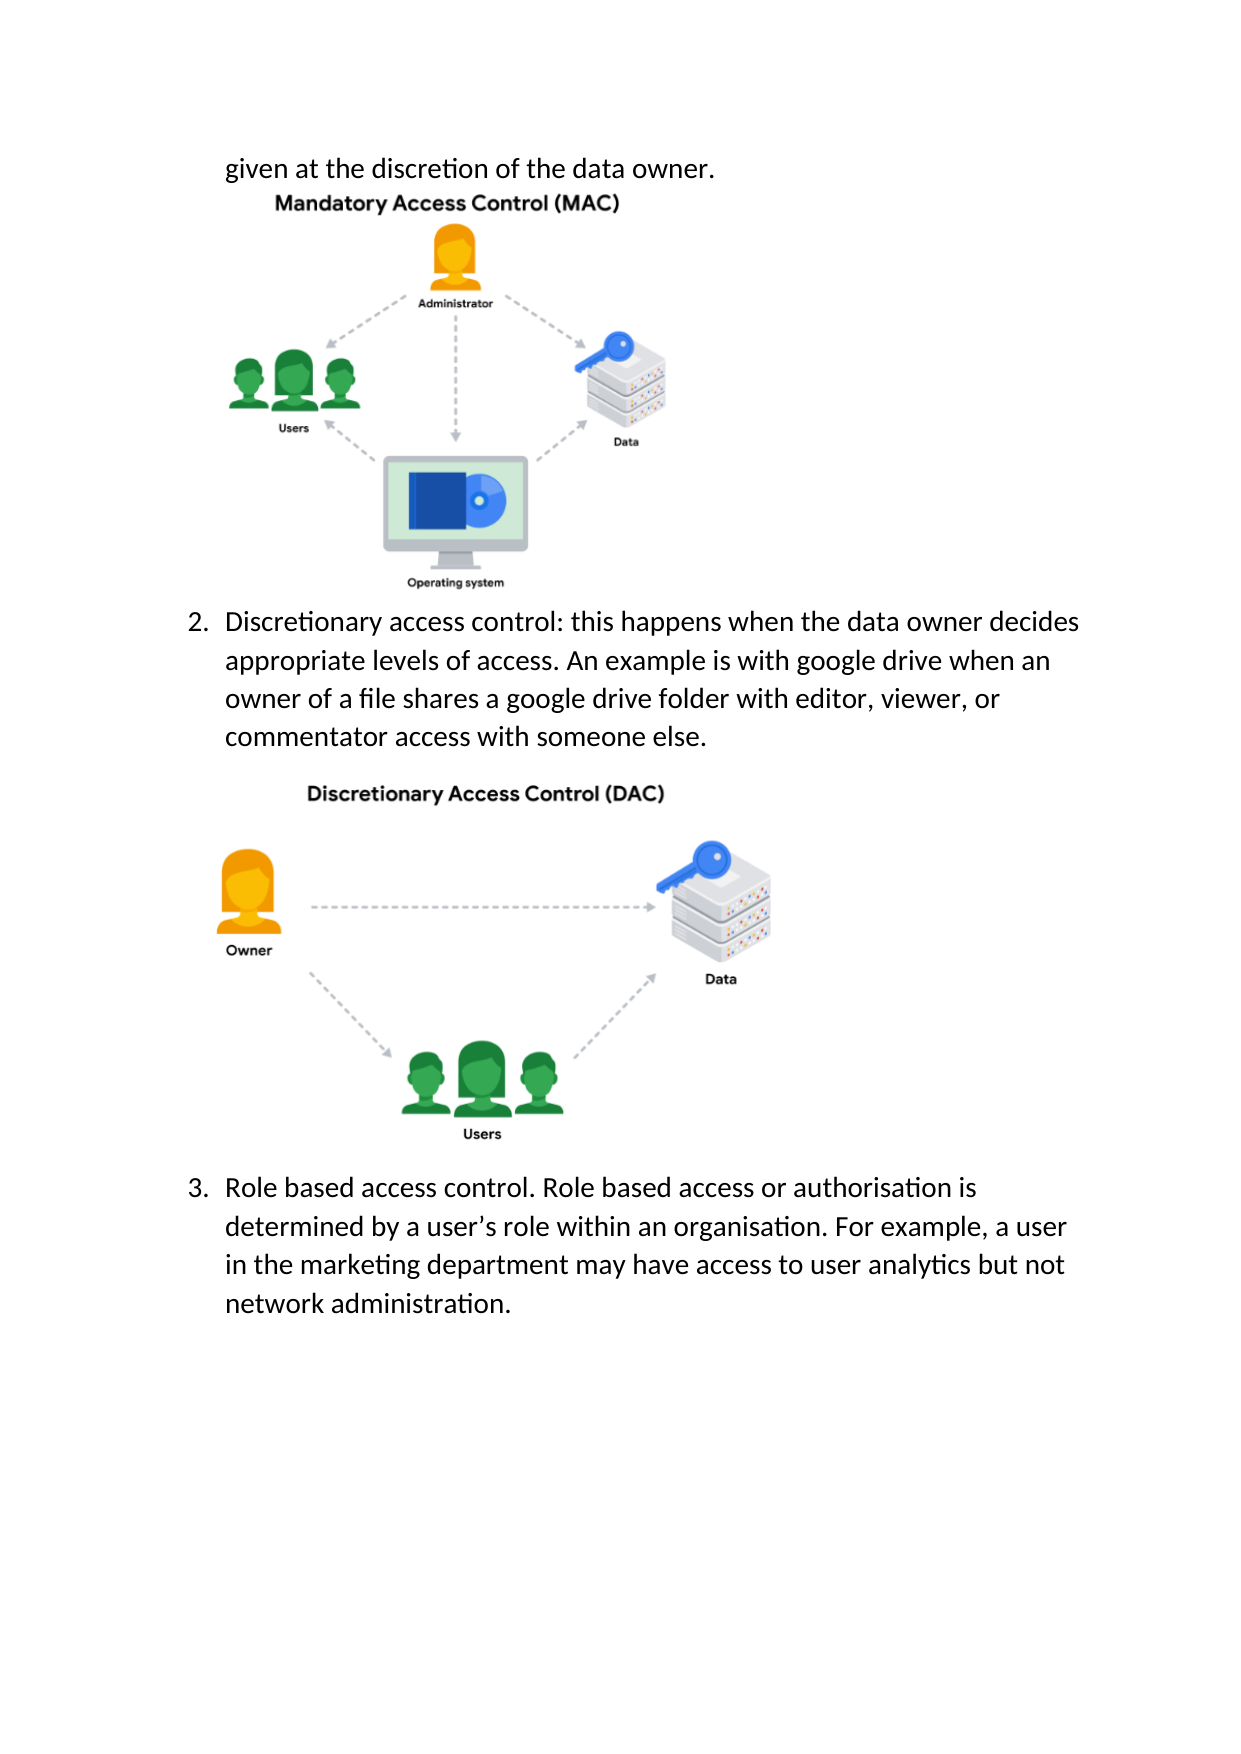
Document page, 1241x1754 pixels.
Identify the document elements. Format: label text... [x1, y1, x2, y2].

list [187, 150, 1090, 601]
list Role based access control. Role based access or authorisation is determined by a user’s role within an organisation. For example, a user in the marketing department may have access to user analytics but not network administration. [187, 1169, 1090, 1320]
picture [225, 187, 677, 601]
list Discretionary access control: this happens when the data owner decides appropriate levels of access. An example is with google drive when an owner of a file shares a google drive folder with editor, viewer, or commentator access with someone else. [187, 603, 1090, 754]
picture [187, 773, 796, 1151]
